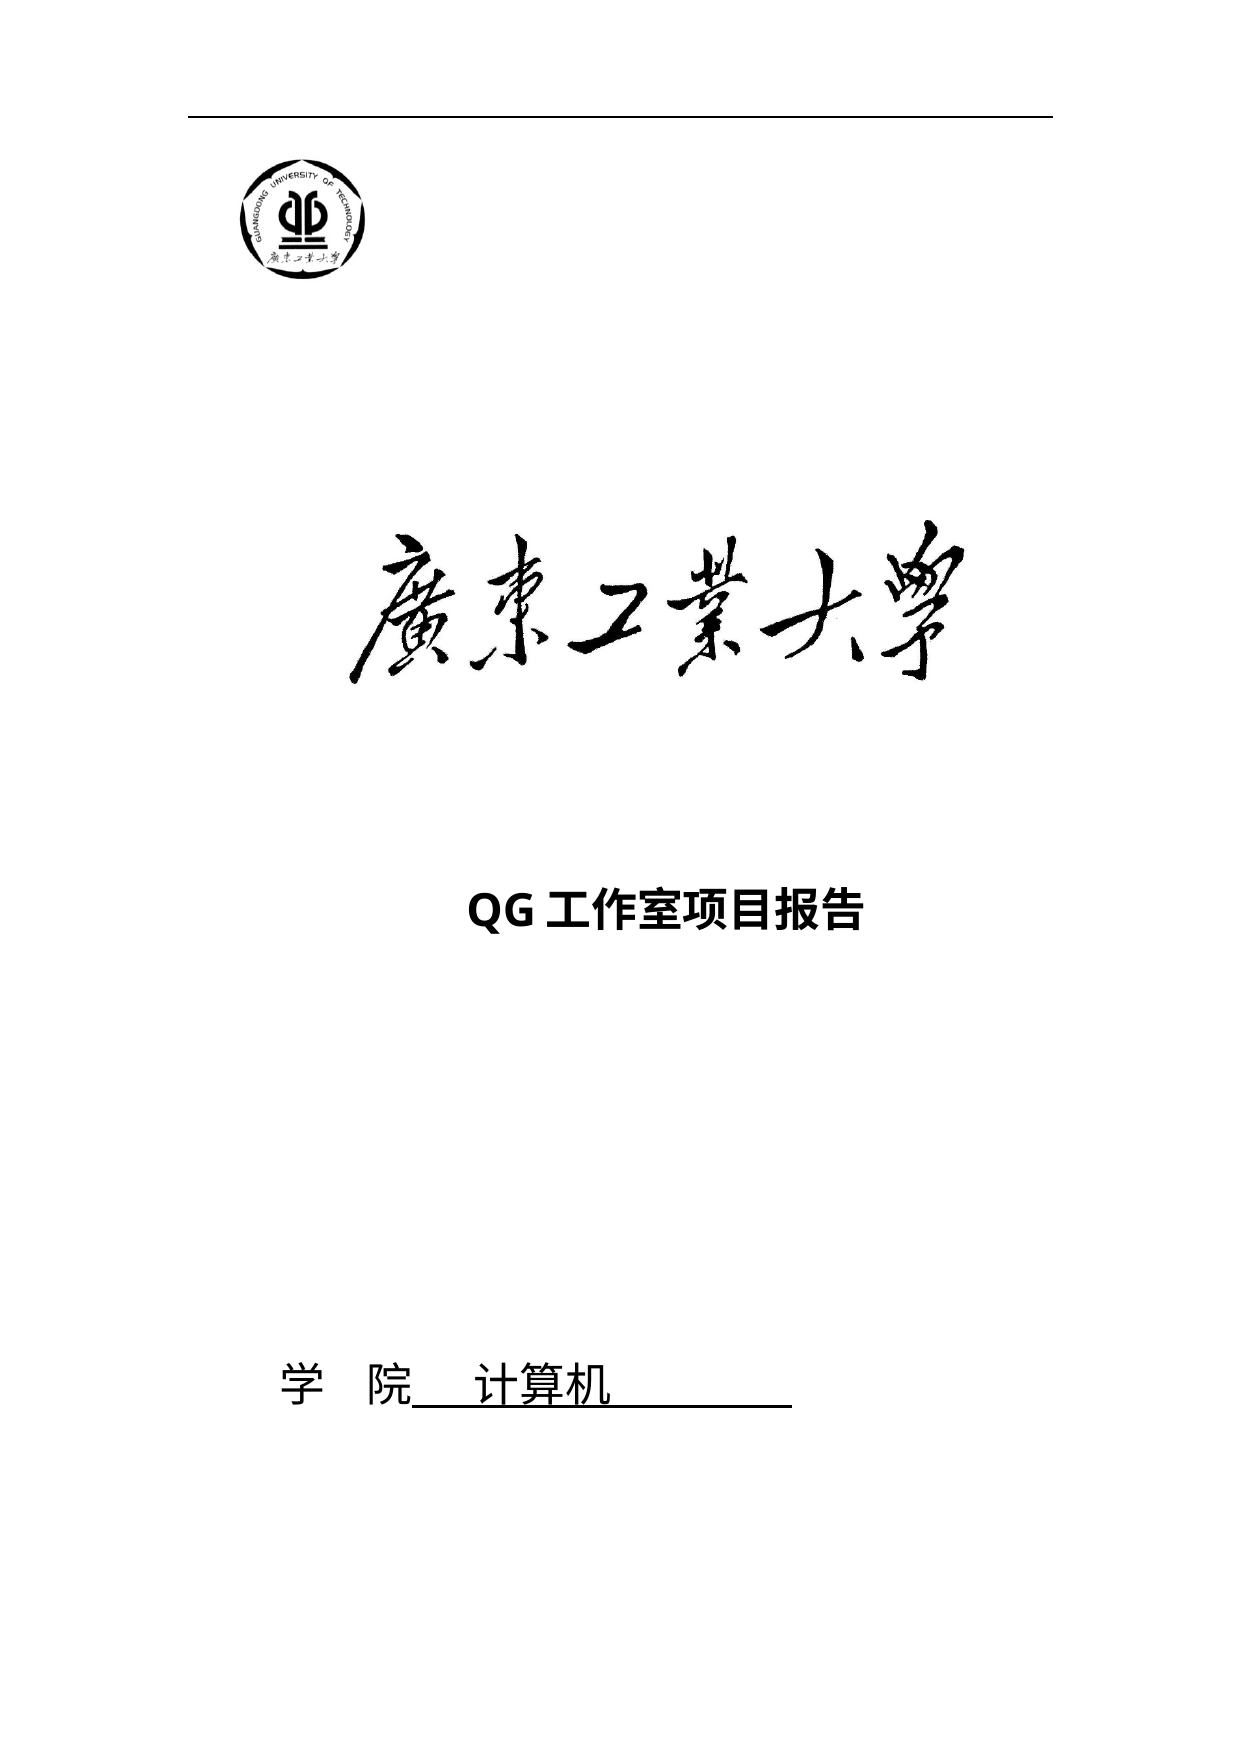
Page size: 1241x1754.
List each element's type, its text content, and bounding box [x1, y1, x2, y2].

picture [345, 516, 969, 692]
text 学 院 计算机 [187, 1333, 1053, 1430]
picture [237, 155, 369, 283]
text QG工作室项目报告 [187, 858, 1053, 956]
